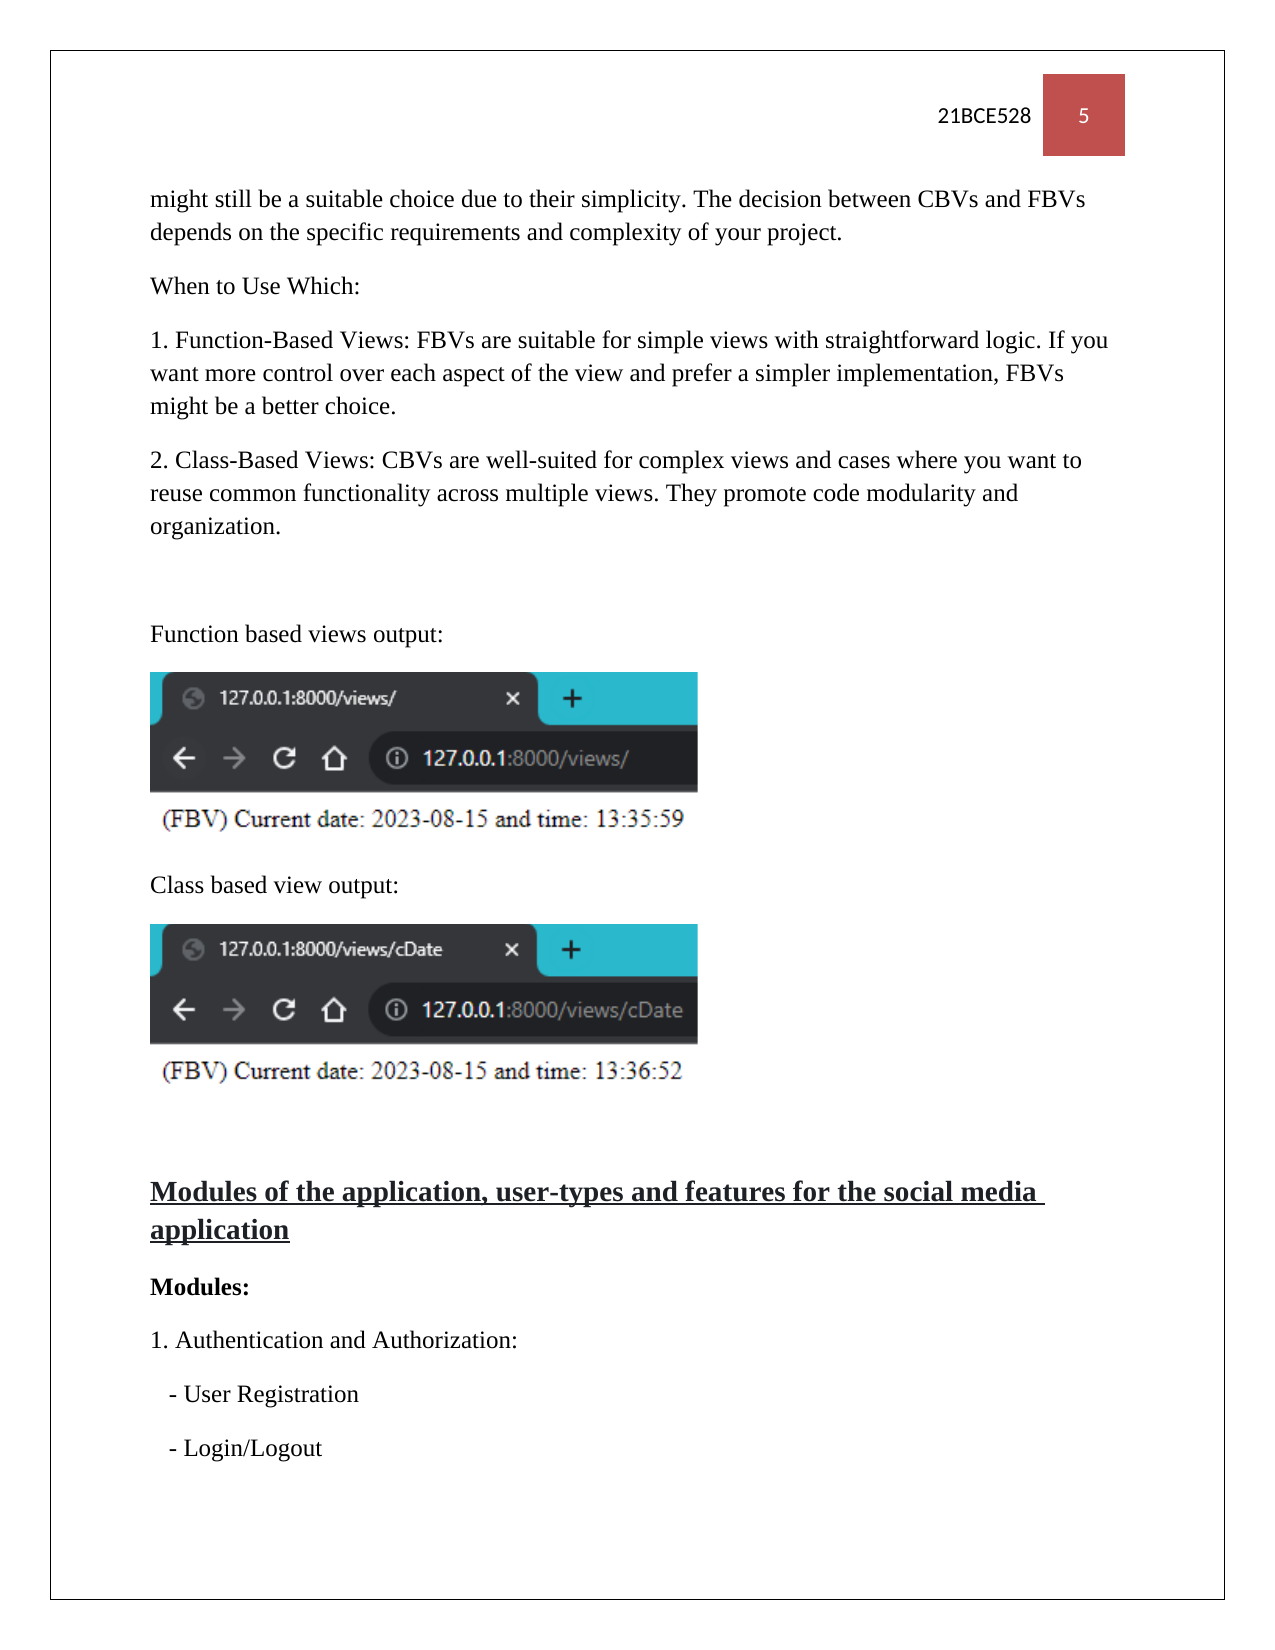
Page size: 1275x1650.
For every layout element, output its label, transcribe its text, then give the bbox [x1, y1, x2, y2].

text Modules: [150, 1272, 1125, 1301]
picture [150, 672, 698, 846]
text - Login/Logout [150, 1433, 1125, 1462]
picture [150, 924, 698, 1095]
text - User Registration [150, 1379, 1125, 1408]
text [150, 184, 1125, 246]
text Modules of the application, user-types and features for the social media application [150, 1174, 1125, 1246]
text 1. Function-Based Views: FBVs are suitable for simple views with straightforward logic. If you want more control over each aspect of the view and prefer a simpler implementation, FBVs might be a better choice. [150, 325, 1125, 420]
text 1. Authentication and Authorization: [150, 1326, 1125, 1354]
text 2. Class-Based Views: CBVs are well-suited for complex views and cases where you want to reuse common functionality across multiple views. They promote code modularity and organization. [150, 445, 1125, 540]
text Class based view output: [150, 870, 1125, 899]
text When to Use Which: [150, 271, 1125, 300]
text Function based views output: [150, 619, 1125, 647]
